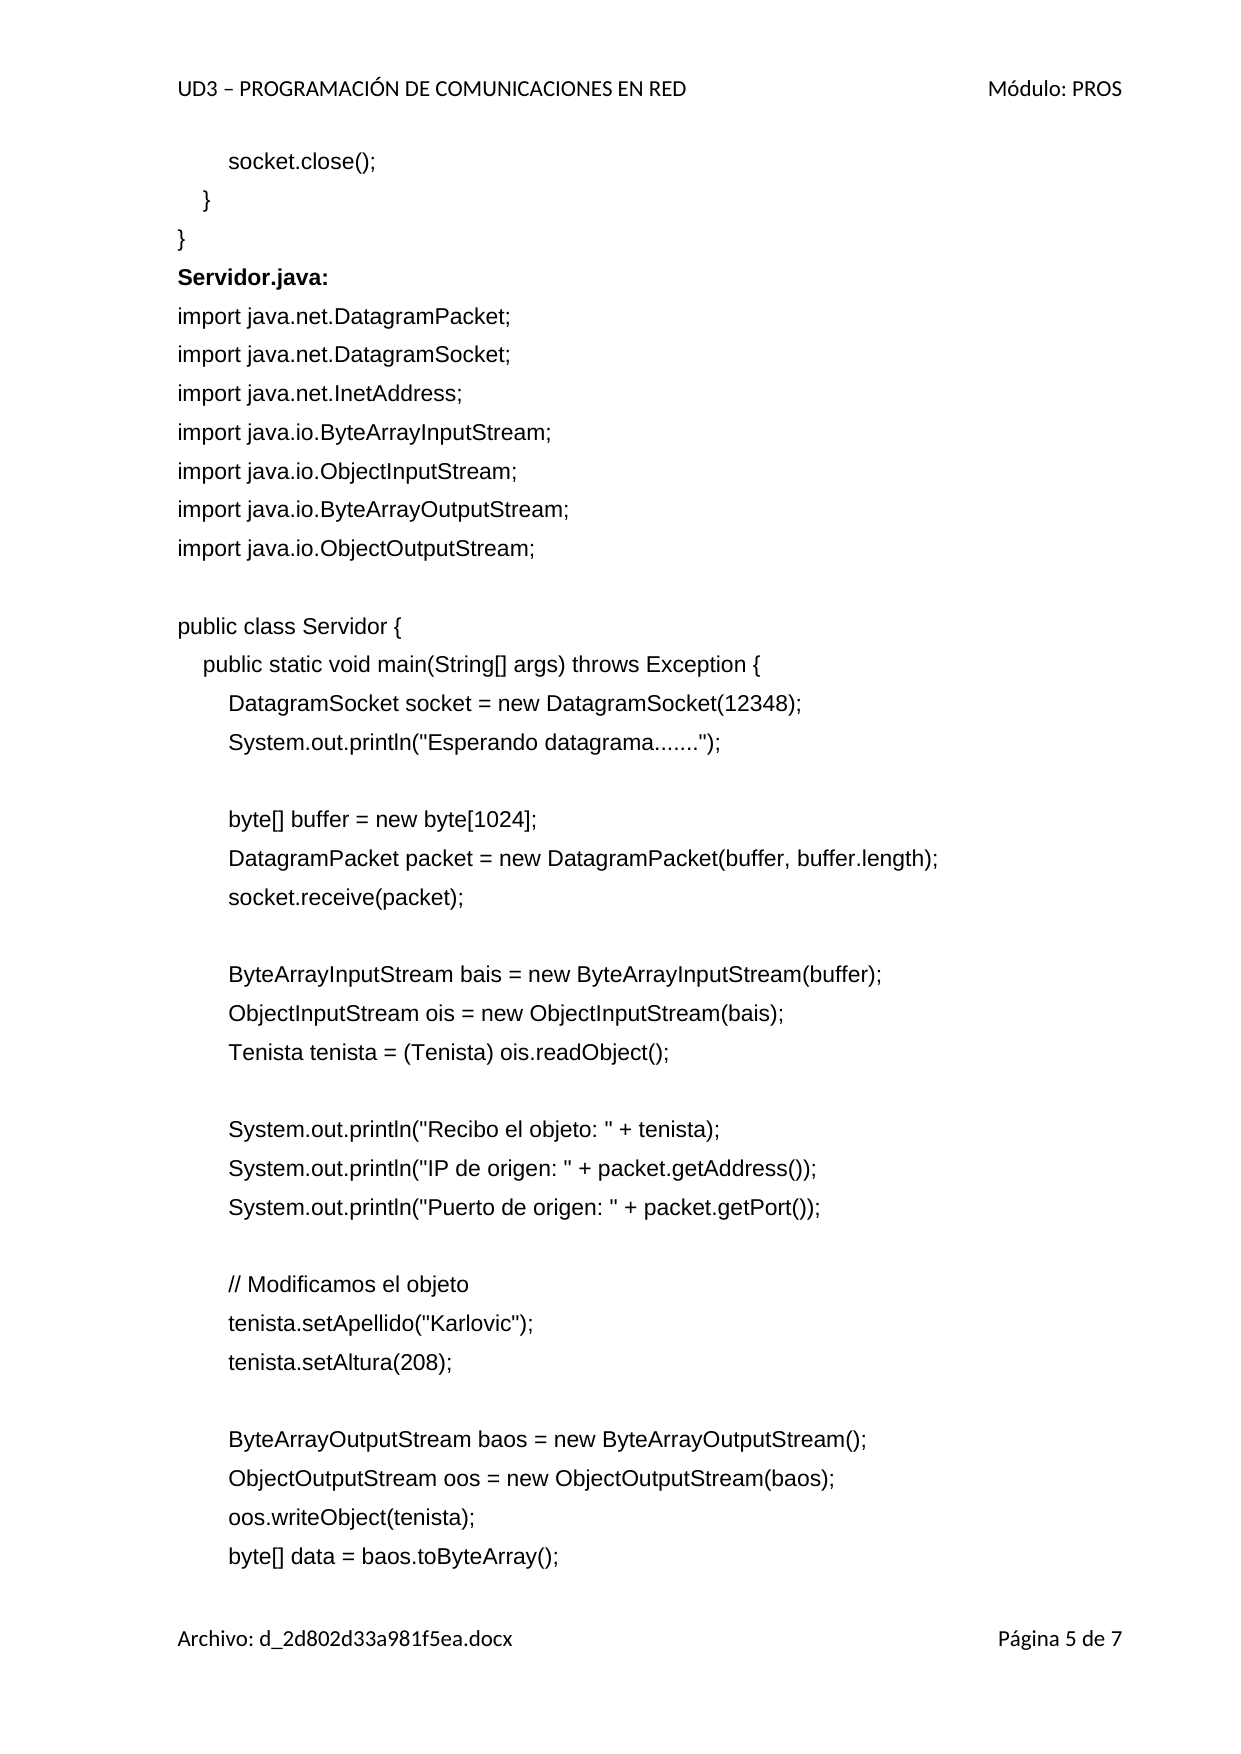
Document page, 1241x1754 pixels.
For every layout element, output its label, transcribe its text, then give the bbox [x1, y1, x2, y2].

text } [177, 225, 1019, 252]
text import java.io.ByteArrayInputStream; [177, 419, 1019, 445]
text public class Servidor { [177, 613, 1019, 639]
text byte[] data = baos.toByteArray(); [177, 1543, 1019, 1569]
text DatagramPacket packet = new DatagramPacket(buffer, buffer.length); [177, 845, 1019, 872]
text tenista.setApellido("Karlovic"); [177, 1310, 1019, 1337]
text System.out.println("Esperando datagrama......."); [177, 729, 1019, 755]
text ByteArrayInputStream bais = new ByteArrayInputStream(buffer); [177, 961, 1019, 988]
text import java.net.DatagramPacket; [177, 303, 1019, 329]
text import java.net.DatagramSocket; [177, 341, 1019, 368]
text byte[] buffer = new byte[1024]; [177, 806, 1019, 833]
text socket.close(); [177, 148, 1019, 174]
text ObjectOutputStream oos = new ObjectOutputStream(baos); [177, 1465, 1019, 1492]
text // Modificamos el objeto [177, 1271, 1019, 1298]
text System.out.println("Puerto de origen: " + packet.getPort()); [177, 1194, 1019, 1220]
text DatagramSocket socket = new DatagramSocket(12348); [177, 690, 1019, 717]
text oos.writeObject(tenista); [177, 1504, 1019, 1530]
text System.out.println("Recibo el objeto: " + tenista); [177, 1116, 1019, 1143]
text import java.io.ObjectInputStream; [177, 458, 1019, 484]
text ByteArrayOutputStream baos = new ByteArrayOutputStream(); [177, 1426, 1019, 1453]
text import java.io.ObjectOutputStream; [177, 535, 1019, 562]
text } [177, 186, 1019, 213]
text import java.net.InetAddress; [177, 380, 1019, 407]
text socket.receive(packet); [177, 884, 1019, 910]
text System.out.println("IP de origen: " + packet.getAddress()); [177, 1155, 1019, 1182]
text tenista.setAltura(208); [177, 1349, 1019, 1375]
text import java.io.ByteArrayOutputStream; [177, 496, 1019, 523]
text ObjectInputStream ois = new ObjectInputStream(bais); [177, 1000, 1019, 1027]
text public static void main(String[] args) throws Exception { [177, 651, 1019, 678]
text Servidor.java: [177, 264, 1019, 290]
text Tenista tenista = (Tenista) ois.readObject(); [177, 1039, 1019, 1065]
